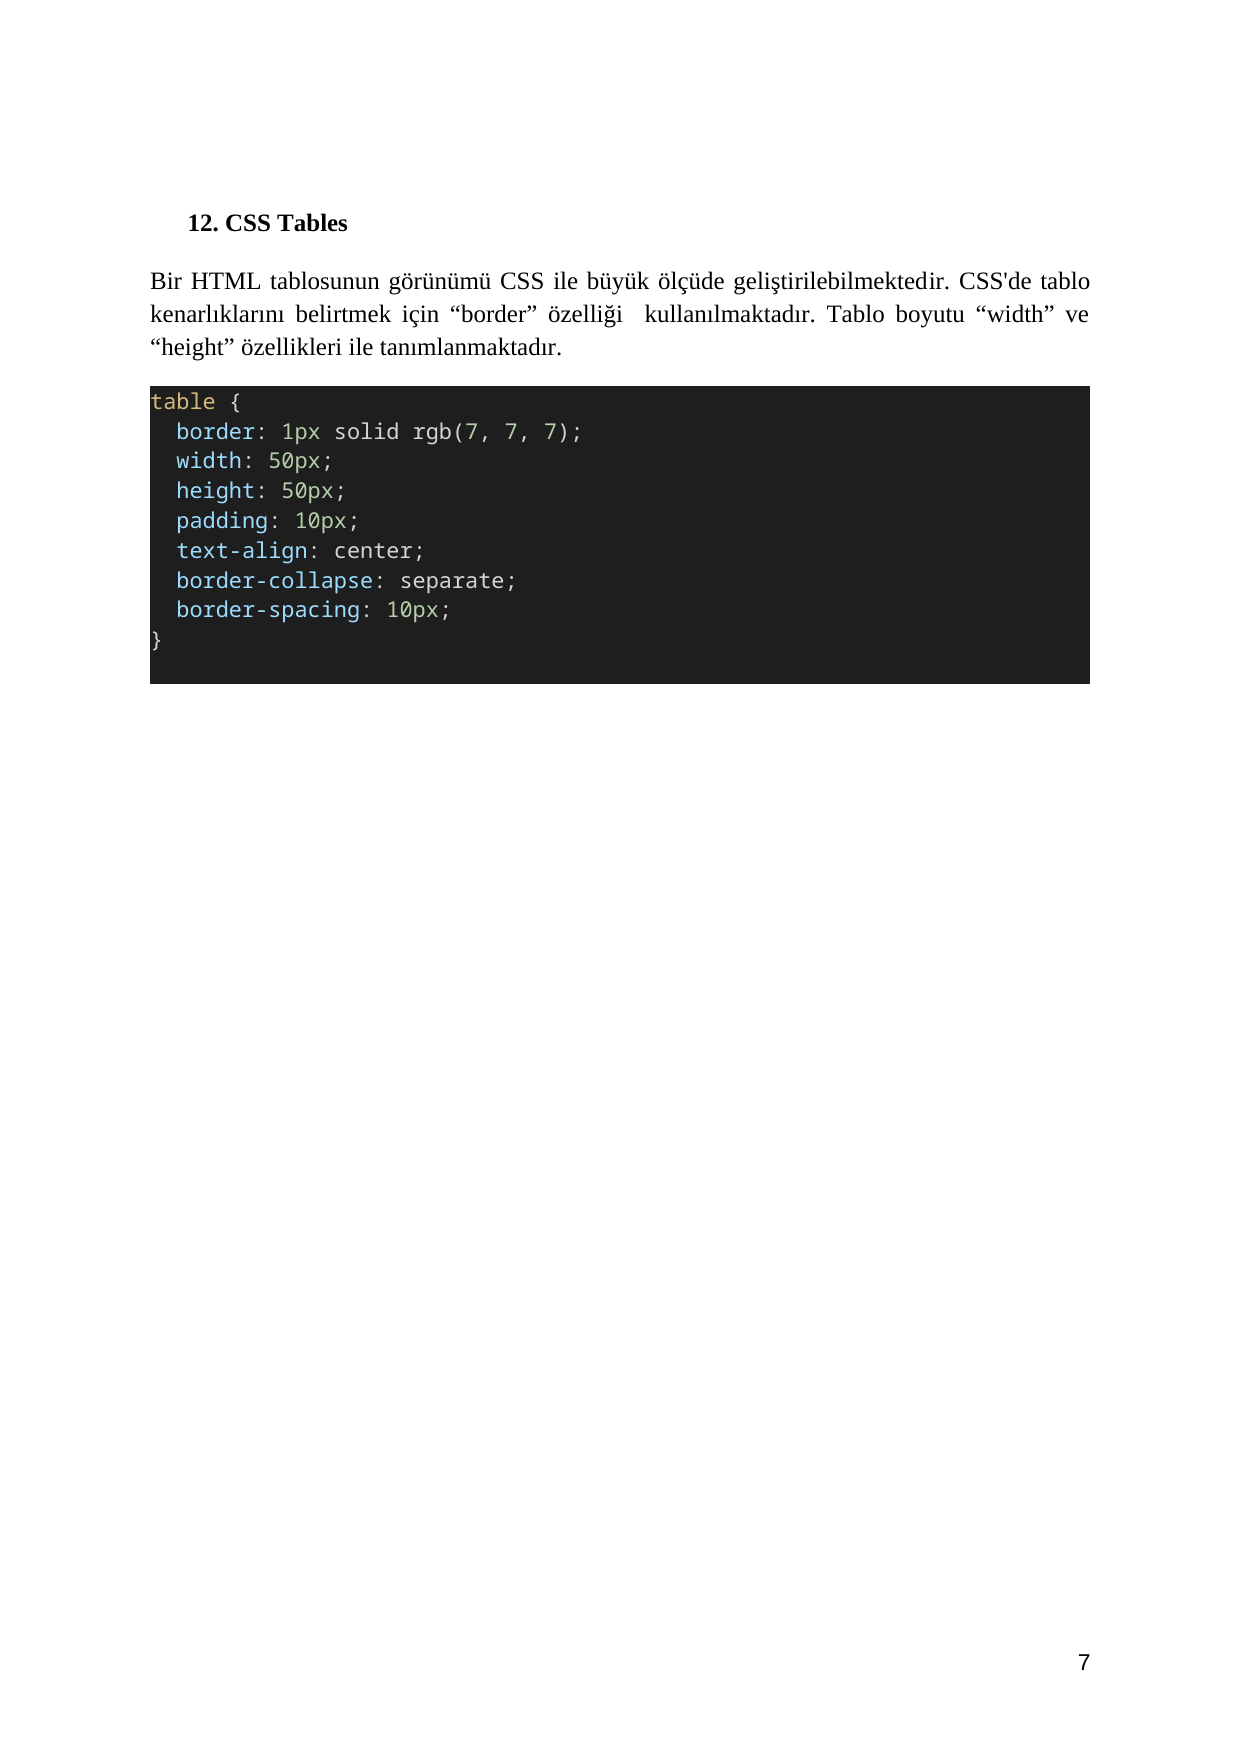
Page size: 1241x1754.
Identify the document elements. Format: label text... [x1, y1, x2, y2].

text border: 1px solid rgb(7, 7, 7); [150, 416, 1090, 446]
text table { [150, 386, 1090, 416]
text height: 50px; [150, 475, 1090, 505]
text Bir HTML tablosunun görünümü CSS ile büyük ölçüde geliştirilebilmektedir. CSS'de tablo kenarlıklarını belirtmek için “border” özelliği kullanılmaktadır. Tablo boyutu “width” ve “height” özellikleri ile tanımlanmaktadır. [150, 266, 1090, 361]
list CSS Tables [187, 208, 1090, 237]
text width: 50px; [150, 446, 1090, 475]
text border-collapse: separate; [150, 565, 1090, 594]
text text-align: center; [150, 535, 1090, 565]
text padding: 10px; [150, 505, 1090, 535]
text border-spacing: 10px; [150, 594, 1090, 624]
text } [150, 624, 1090, 654]
